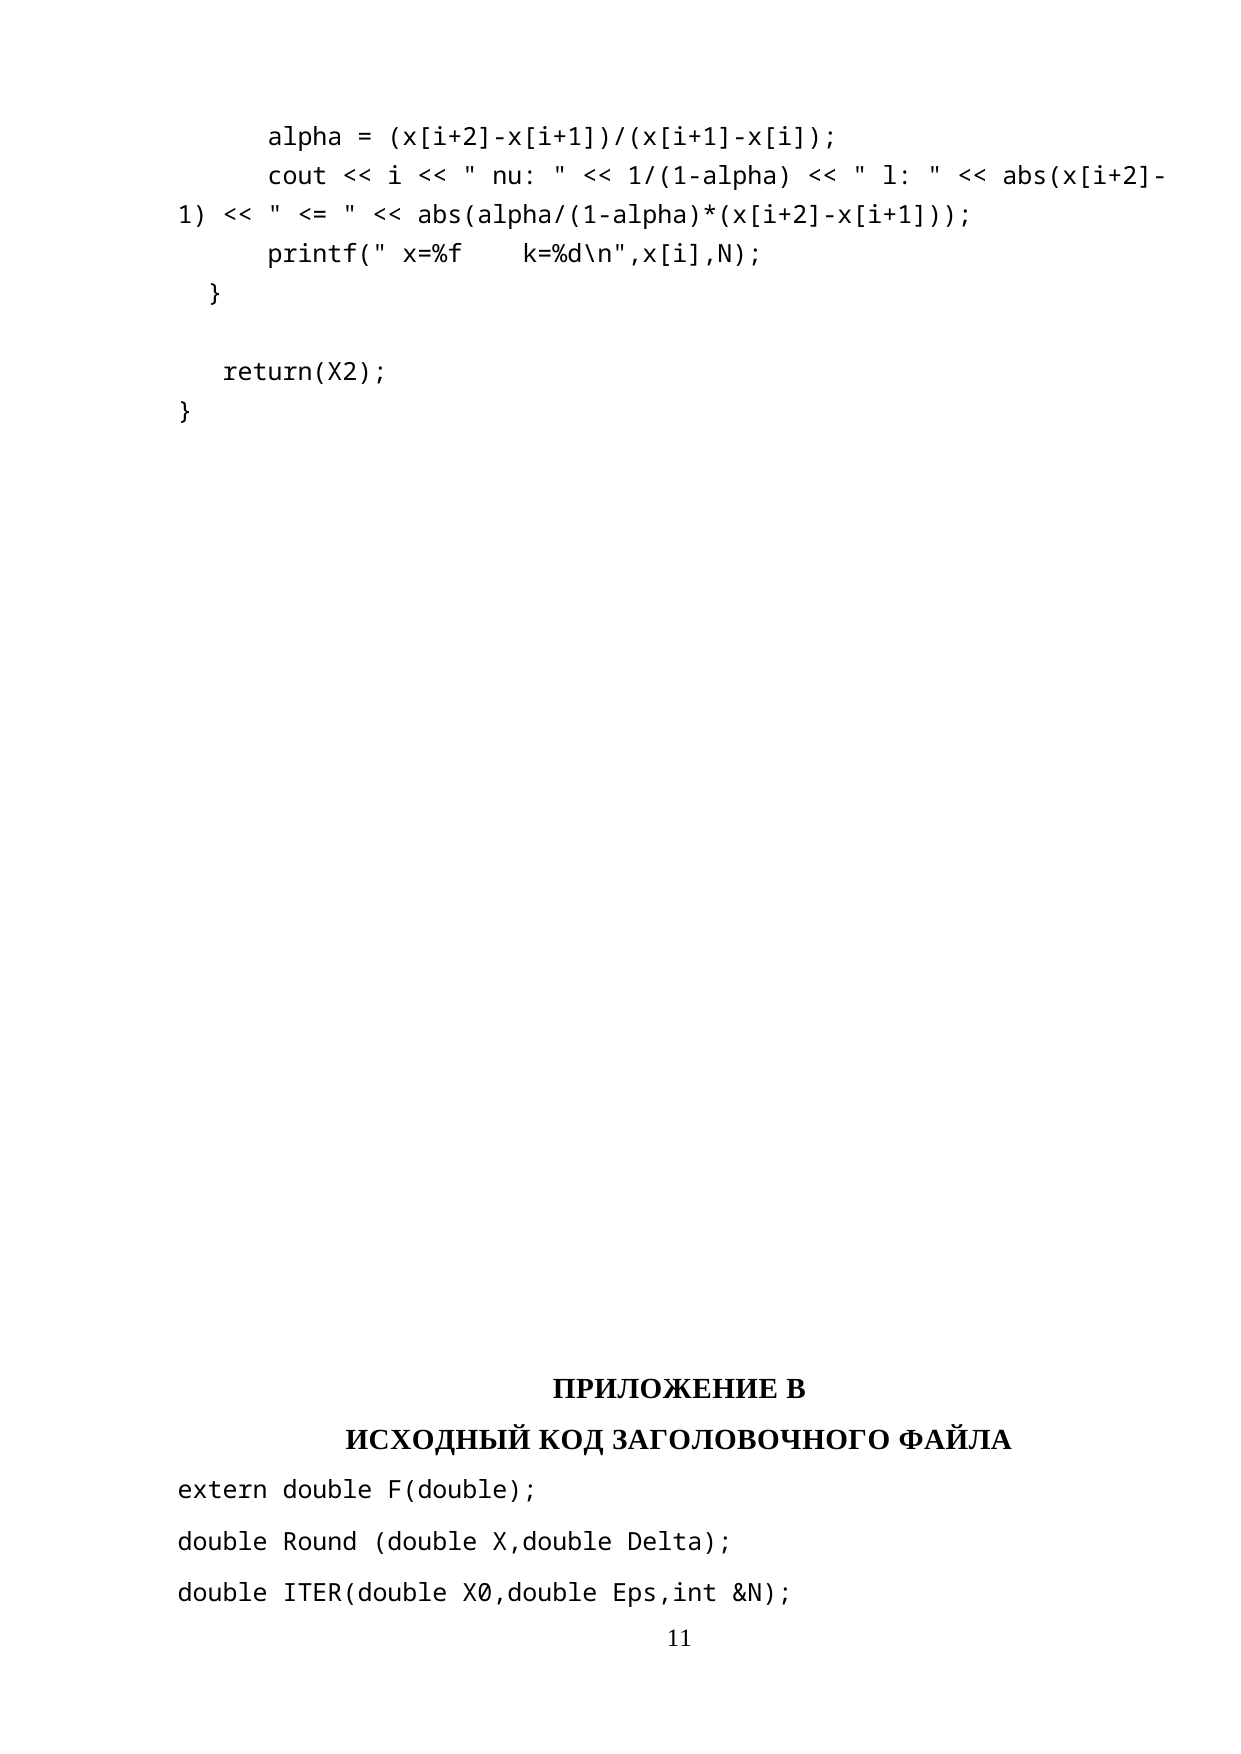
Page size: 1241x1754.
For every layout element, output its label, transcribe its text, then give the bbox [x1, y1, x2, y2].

text } [177, 275, 1181, 309]
text double Round (double X,double Delta); [177, 1523, 1181, 1557]
text alpha = (x[i+2]-x[i+1])/(x[i+1]-x[i]); [177, 118, 1181, 152]
text printf(" x=%f k=%d\n",x[i],N); [177, 236, 1181, 270]
text cout << i << " nu: " << 1/(1-alpha) << " l: " << abs(x[i+2]-1) << " <= " << abs(alpha/(1-alpha)*(x[i+2]-x[i+1])); [177, 157, 1181, 231]
text исходный код заголовочного файла [177, 1422, 1181, 1455]
text return(X2); [177, 353, 1181, 387]
text Приложение В [177, 1371, 1181, 1405]
text extern double F(double); [177, 1472, 1181, 1506]
text } [177, 392, 1181, 426]
text double ITER(double X0,double Eps,int &N); [177, 1574, 1181, 1608]
